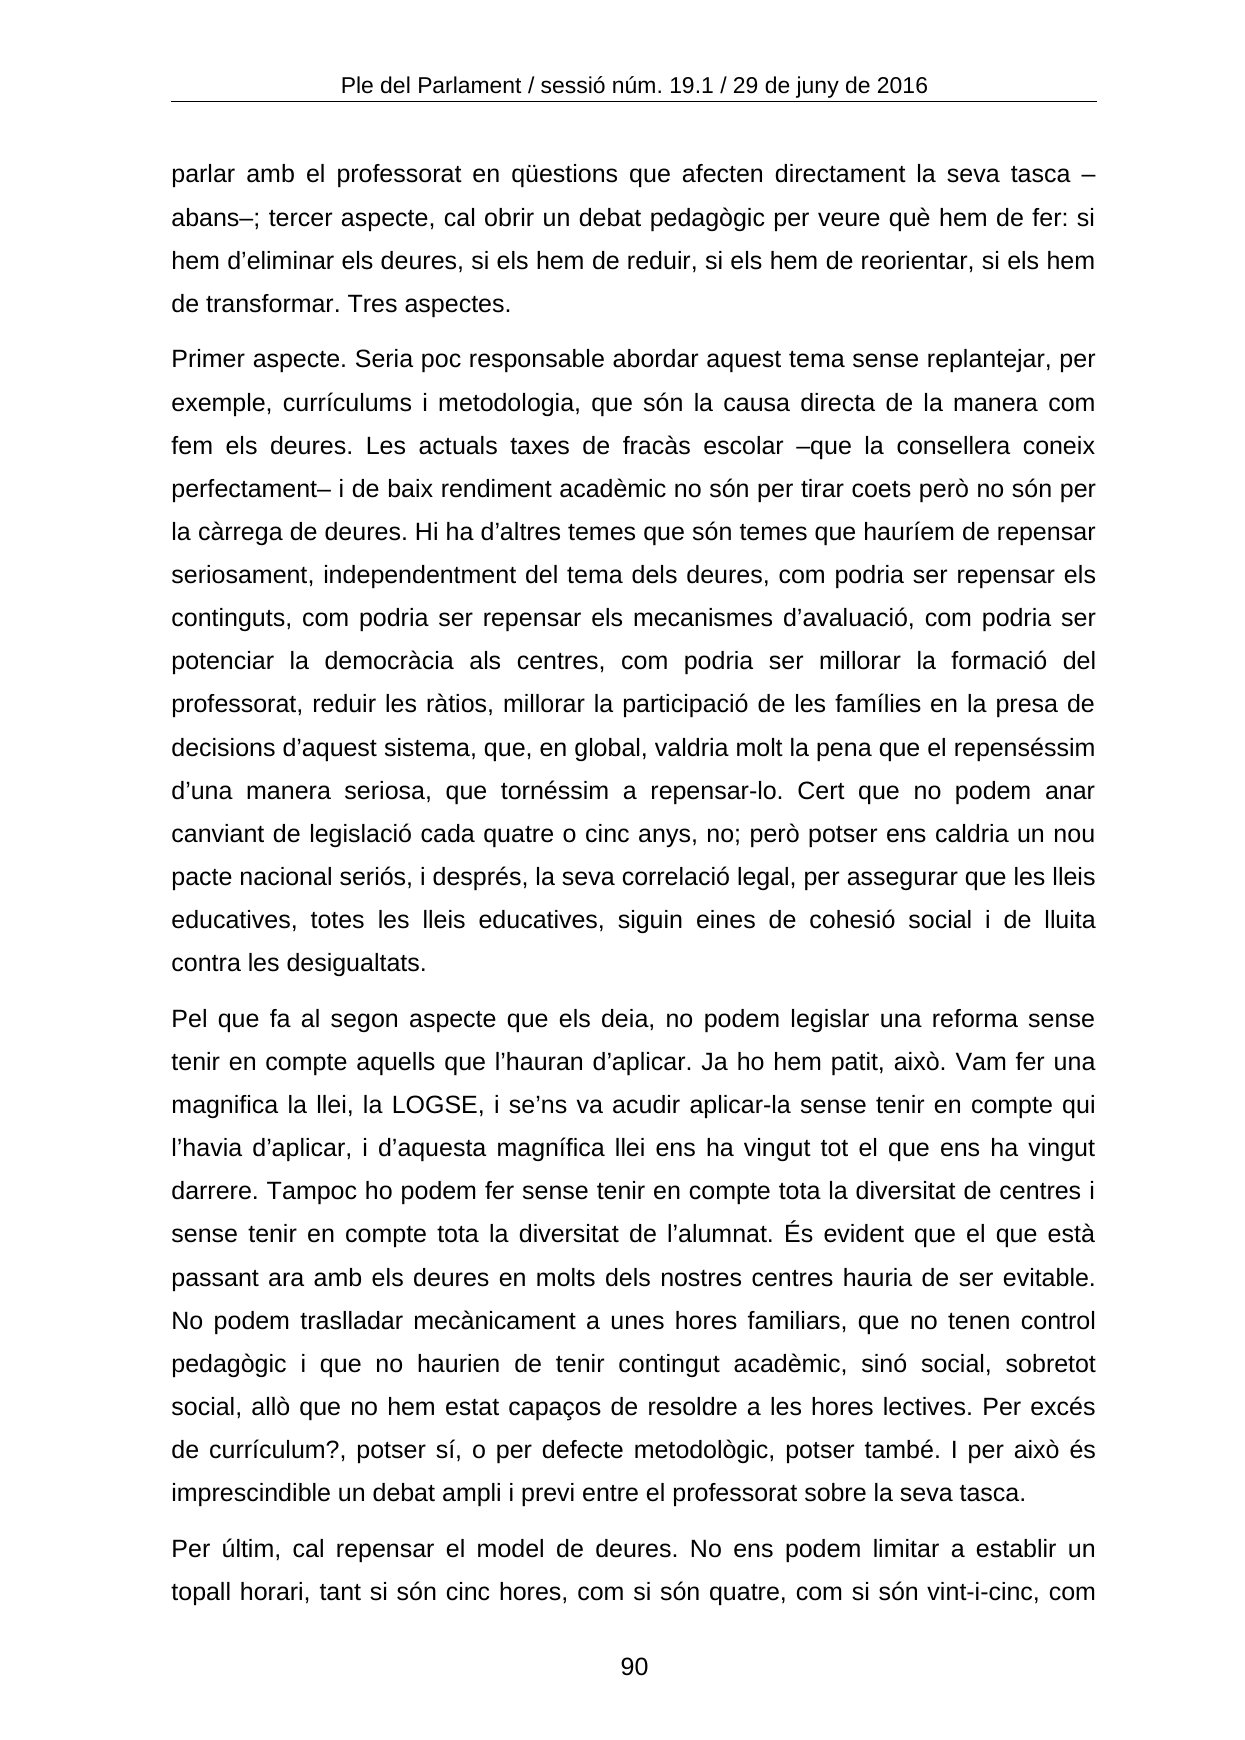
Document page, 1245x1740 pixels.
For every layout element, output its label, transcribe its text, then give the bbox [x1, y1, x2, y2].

text Pel que fa al segon aspecte que els deia, no podem legislar una reforma sense tenir en compte aquells que l’hauran d’aplicar. Ja ho hem patit, això. Vam fer una magnifica la llei, la LOGSE, i se’ns va acudir aplicar-la sense tenir en compte qui l’havia d’aplicar, i d’aquesta magnífica llei ens ha vingut tot el que ens ha vingut darrere. Tampoc ho podem fer sense tenir en compte tota la diversitat de centres i sense tenir en compte tota la diversitat de l’alumnat. És evident que el que està passant ara amb els deures en molts dels nostres centres hauria de ser evitable. No podem traslladar mecànicament a unes hores familiars, que no tenen control pedagògic i que no haurien de tenir contingut acadèmic, sinó social, sobretot social, allò que no hem estat capaços de resoldre a les hores lectives. Per excés de currículum?, potser sí, o per defecte metodològic, potser també. I per això és imprescindible un debat ampli i previ entre el professorat sobre la seva tasca. [171, 1004, 1097, 1507]
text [171, 159, 1097, 318]
text Primer aspecte. Seria poc responsable abordar aquest tema sense replantejar, per exemple, currículums i metodologia, que són la causa directa de la manera com fem els deures. Les actuals taxes de fracàs escolar –que la consellera coneix perfectament– i de baix rendiment acadèmic no són per tirar coets però no són per la càrrega de deures. Hi ha d’altres temes que són temes que hauríem de repensar seriosament, independentment del tema dels deures, com podria ser repensar els continguts, com podria ser repensar els mecanismes d’avaluació, com podria ser potenciar la democràcia als centres, com podria ser millorar la formació del professorat, reduir les ràtios, millorar la participació de les famílies en la presa de decisions d’aquest sistema, que, en global, valdria molt la pena que el repenséssim d’una manera seriosa, que tornéssim a repensar-lo. Cert que no podem anar canviant de legislació cada quatre o cinc anys, no; però potser ens caldria un nou pacte nacional seriós, i després, la seva correlació legal, per assegurar que les lleis educatives, totes les lleis educatives, siguin eines de cohesió social i de lluita contra les desigualtats. [171, 344, 1097, 977]
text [171, 1534, 1097, 1606]
